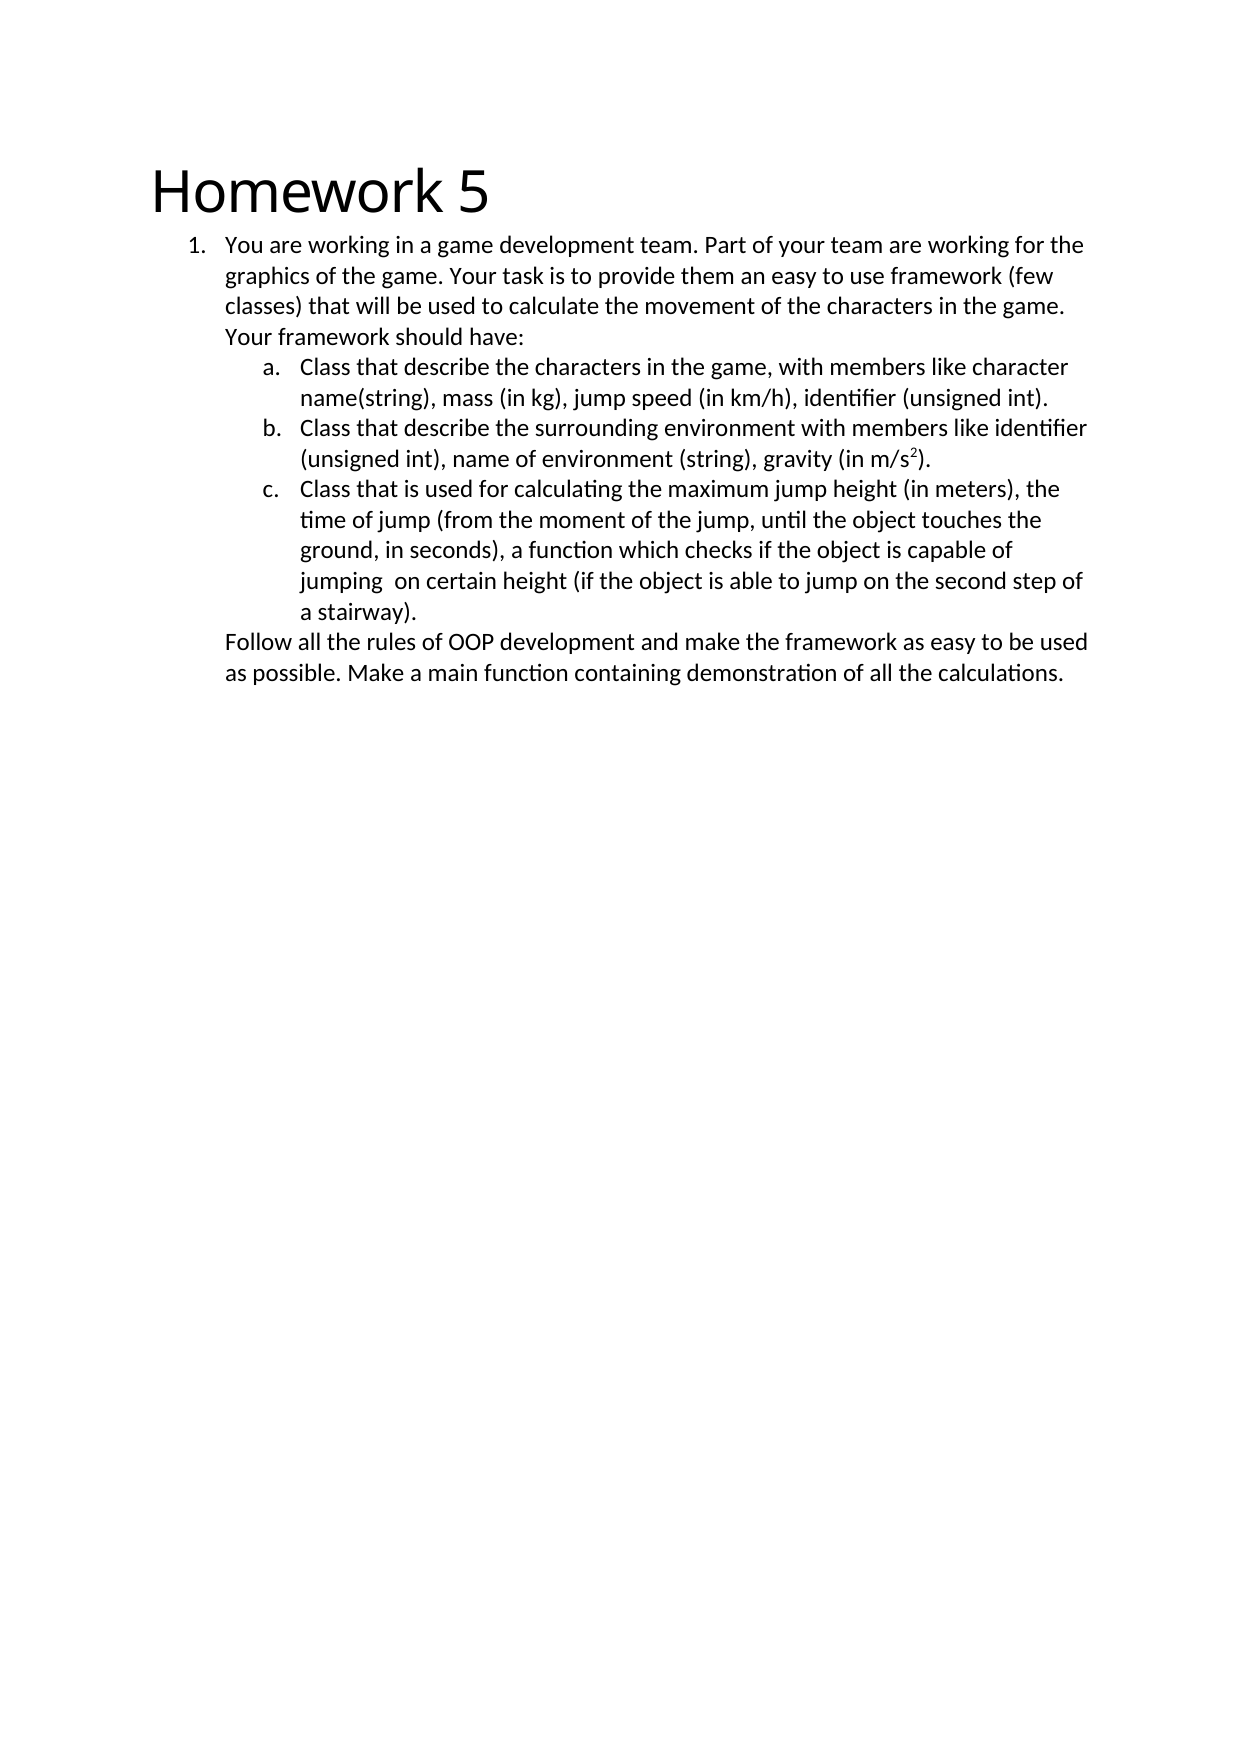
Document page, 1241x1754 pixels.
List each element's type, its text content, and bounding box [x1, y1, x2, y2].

list You are working in a game development team. Part of your team are working for the graphics of the game. Your task is to provide them an easy to use framework (few classes) that will be used to calculate the movement of the characters in the game. Your framework should have: [187, 229, 1090, 352]
list Class that describe the surrounding environment with members like identifier (unsigned int), name of environment (string), gravity (in m/s2). [262, 413, 1090, 474]
list Class that is used for calculating the maximum jump height (in meters), the time of jump (from the moment of the jump, until the object touches the ground, in seconds), a function which checks if the object is capable of jumping on certain height (if the object is able to jump on the second step of a stairway). [262, 474, 1090, 626]
list Class that describe the characters in the game, with members like character name(string), mass (in kg), jump speed (in km/h), identifier (unsigned int). [262, 352, 1090, 413]
list Follow all the rules of OOP development and make the framework as easy to be used as possible. Make a main function containing demonstration of all the calculations. [225, 626, 1090, 687]
title Homework 5 [150, 150, 1090, 229]
